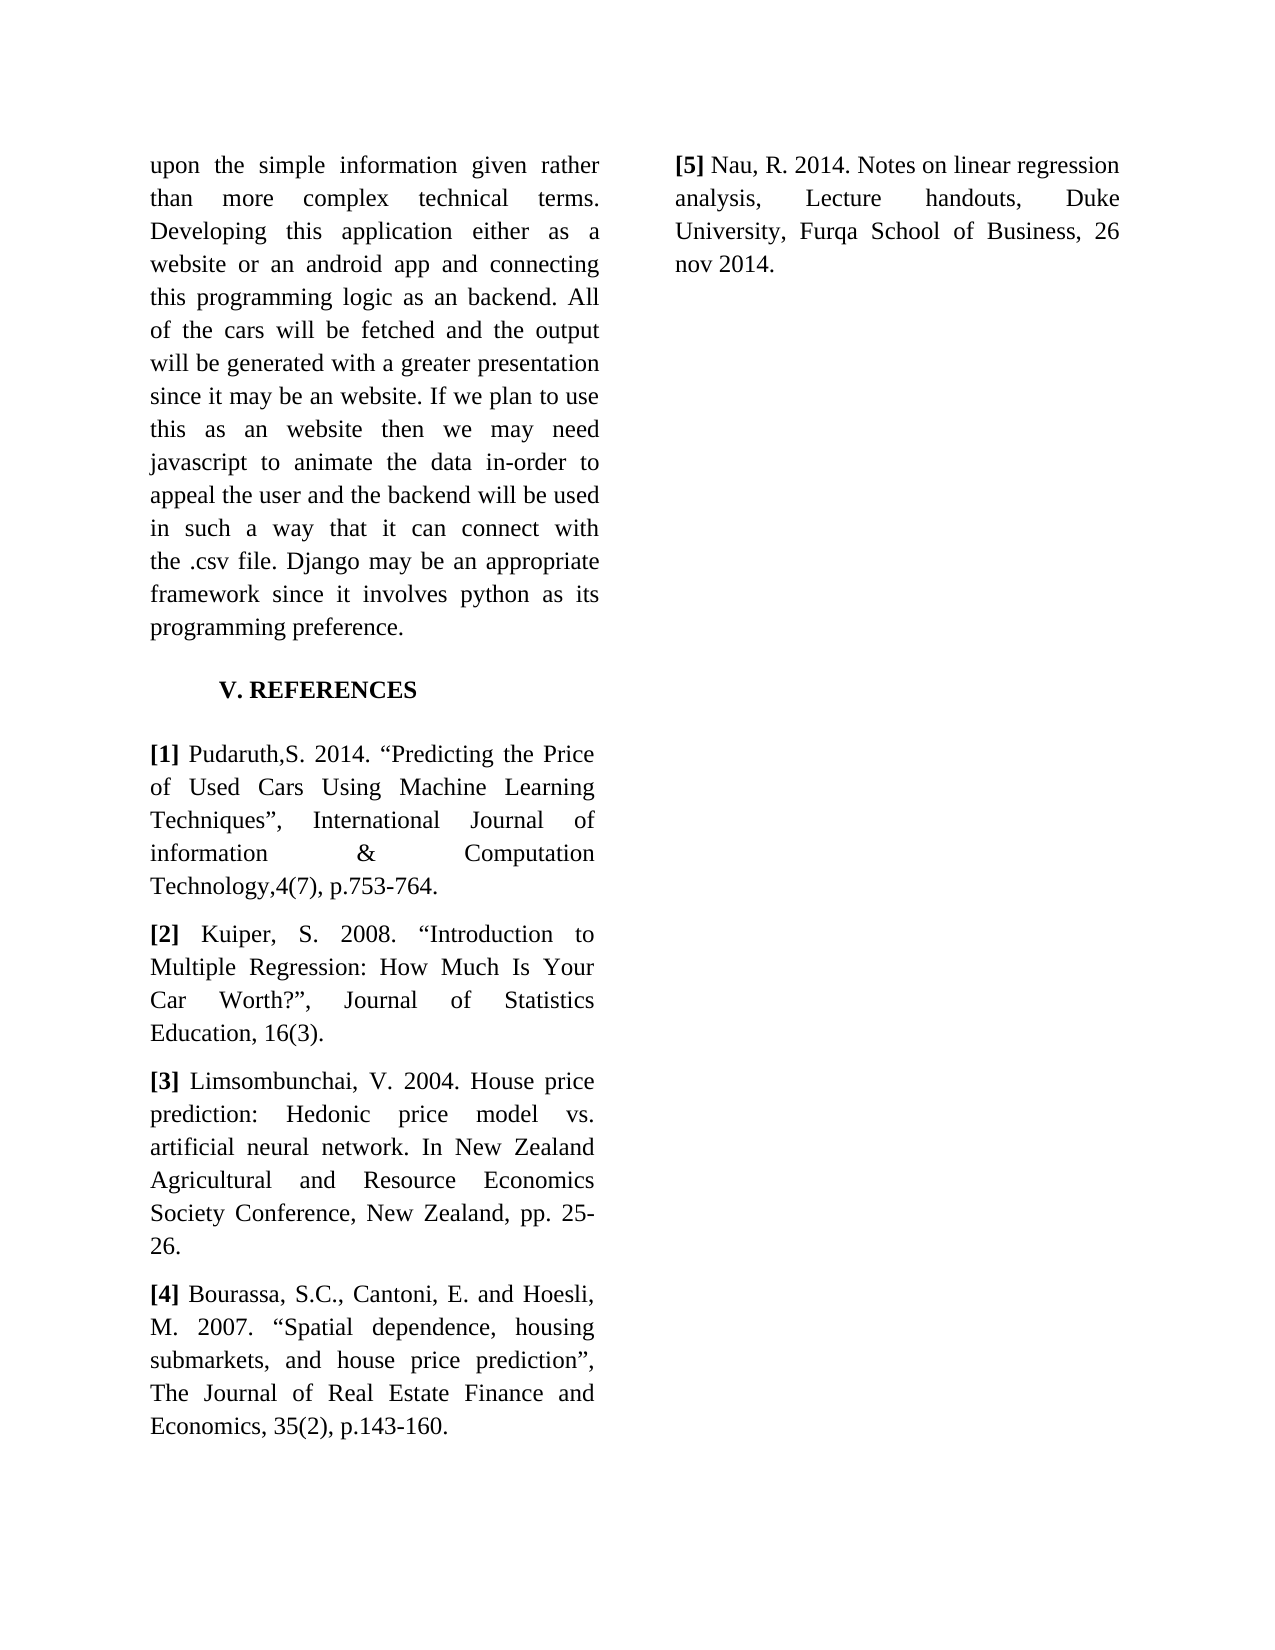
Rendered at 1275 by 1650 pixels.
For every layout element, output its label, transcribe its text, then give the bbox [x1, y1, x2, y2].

text [3] Limsombunchai, V. 2004. House price prediction: Hedonic price model vs. artificial neural network. In New Zealand Agricultural and Resource Economics Society Conference, New Zealand, pp. 25-26. [150, 1066, 595, 1260]
text [5] Nau, R. 2014. Notes on linear regression analysis, Lecture handouts, Duke University, Furqa School of Business, 26 nov 2014. [675, 150, 1120, 278]
text [2] Kuiper, S. 2008. “Introduction to Multiple Regression: How Much Is Your Car Worth?”, Journal of Statistics Education, 16(3). [150, 919, 595, 1047]
text V. REFERENCES [150, 676, 600, 704]
text [1] Pudaruth,S. 2014. “Predicting the Price of Used Cars Using Machine Learning Techniques”, International Journal of information & Computation Technology,4(7), p.753-764. [150, 739, 595, 899]
text [4] Bourassa, S.C., Cantoni, E. and Hoesli, M. 2007. “Spatial dependence, housing submarkets, and house price prediction”, The Journal of Real Estate Finance and Economics, 35(2), p.143-160. [150, 1279, 595, 1440]
